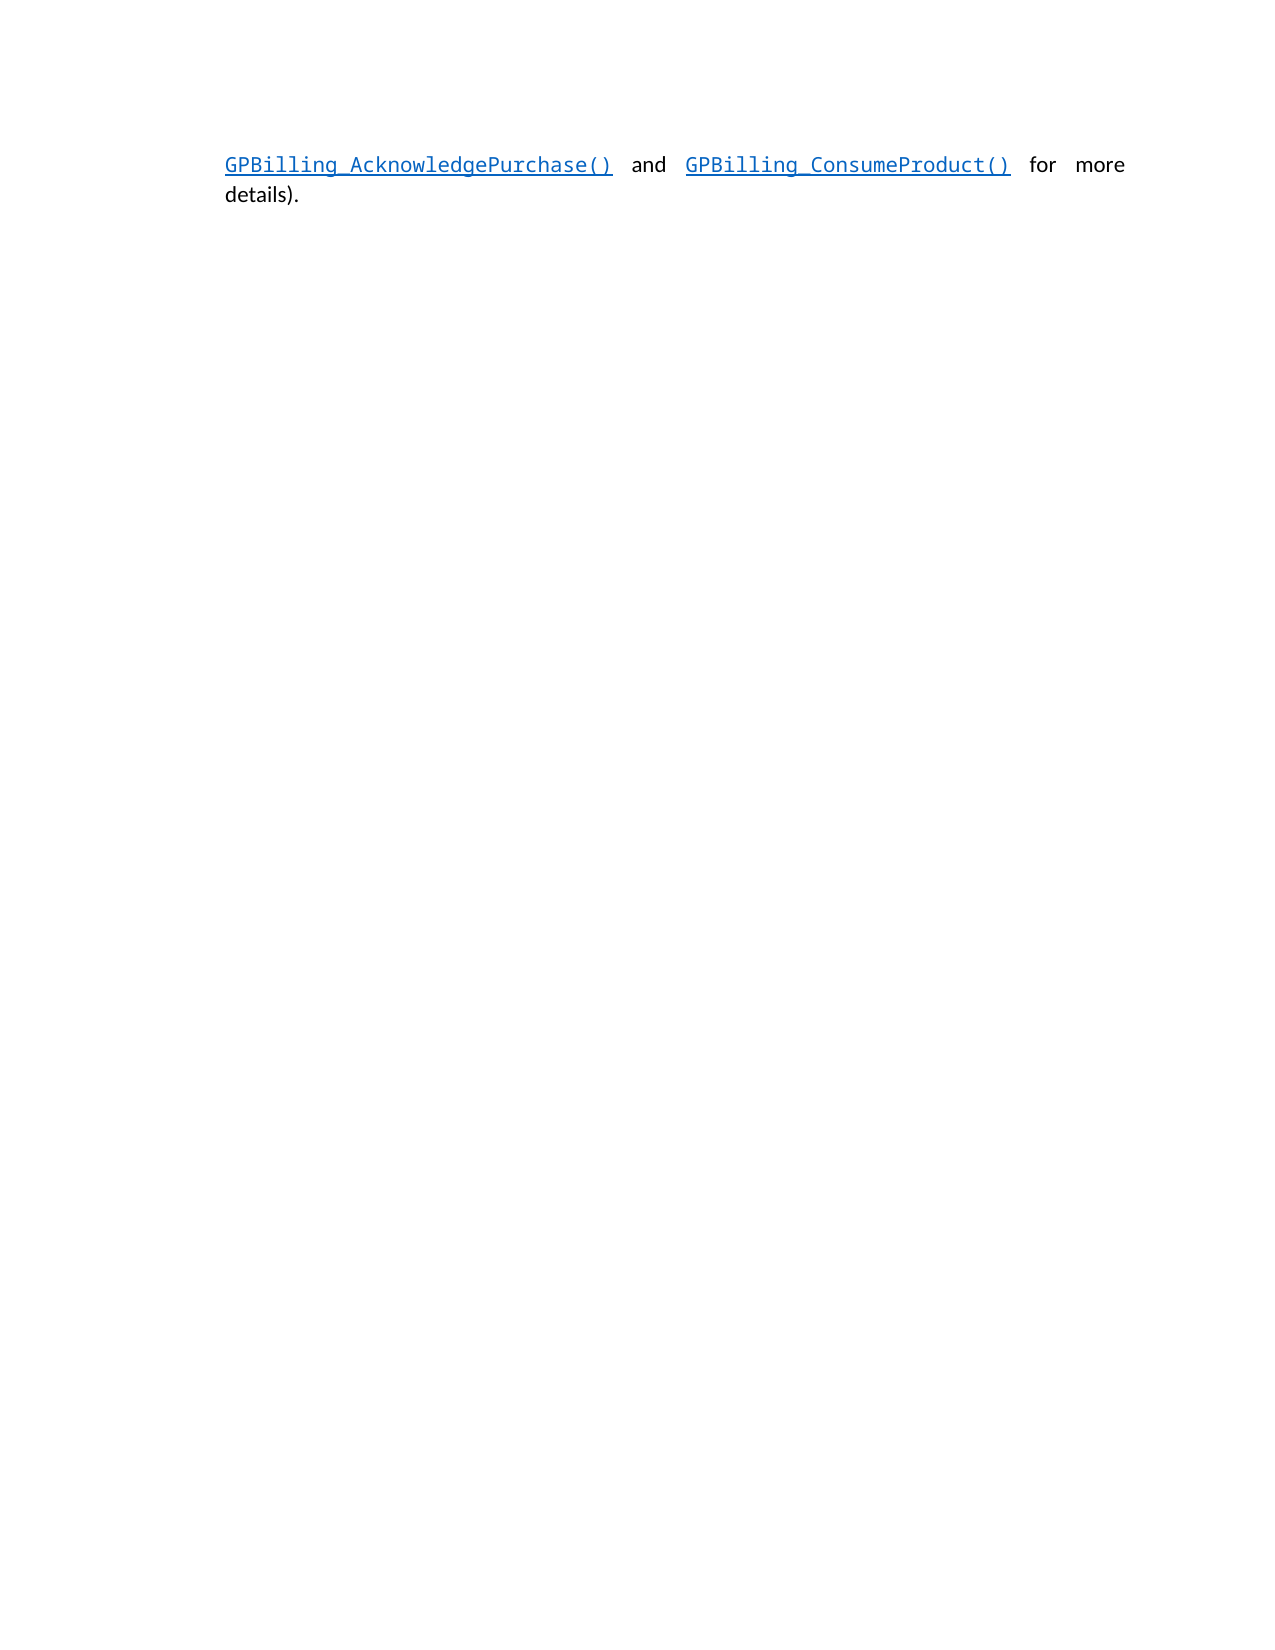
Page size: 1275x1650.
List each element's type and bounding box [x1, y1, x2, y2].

text [225, 150, 1125, 209]
